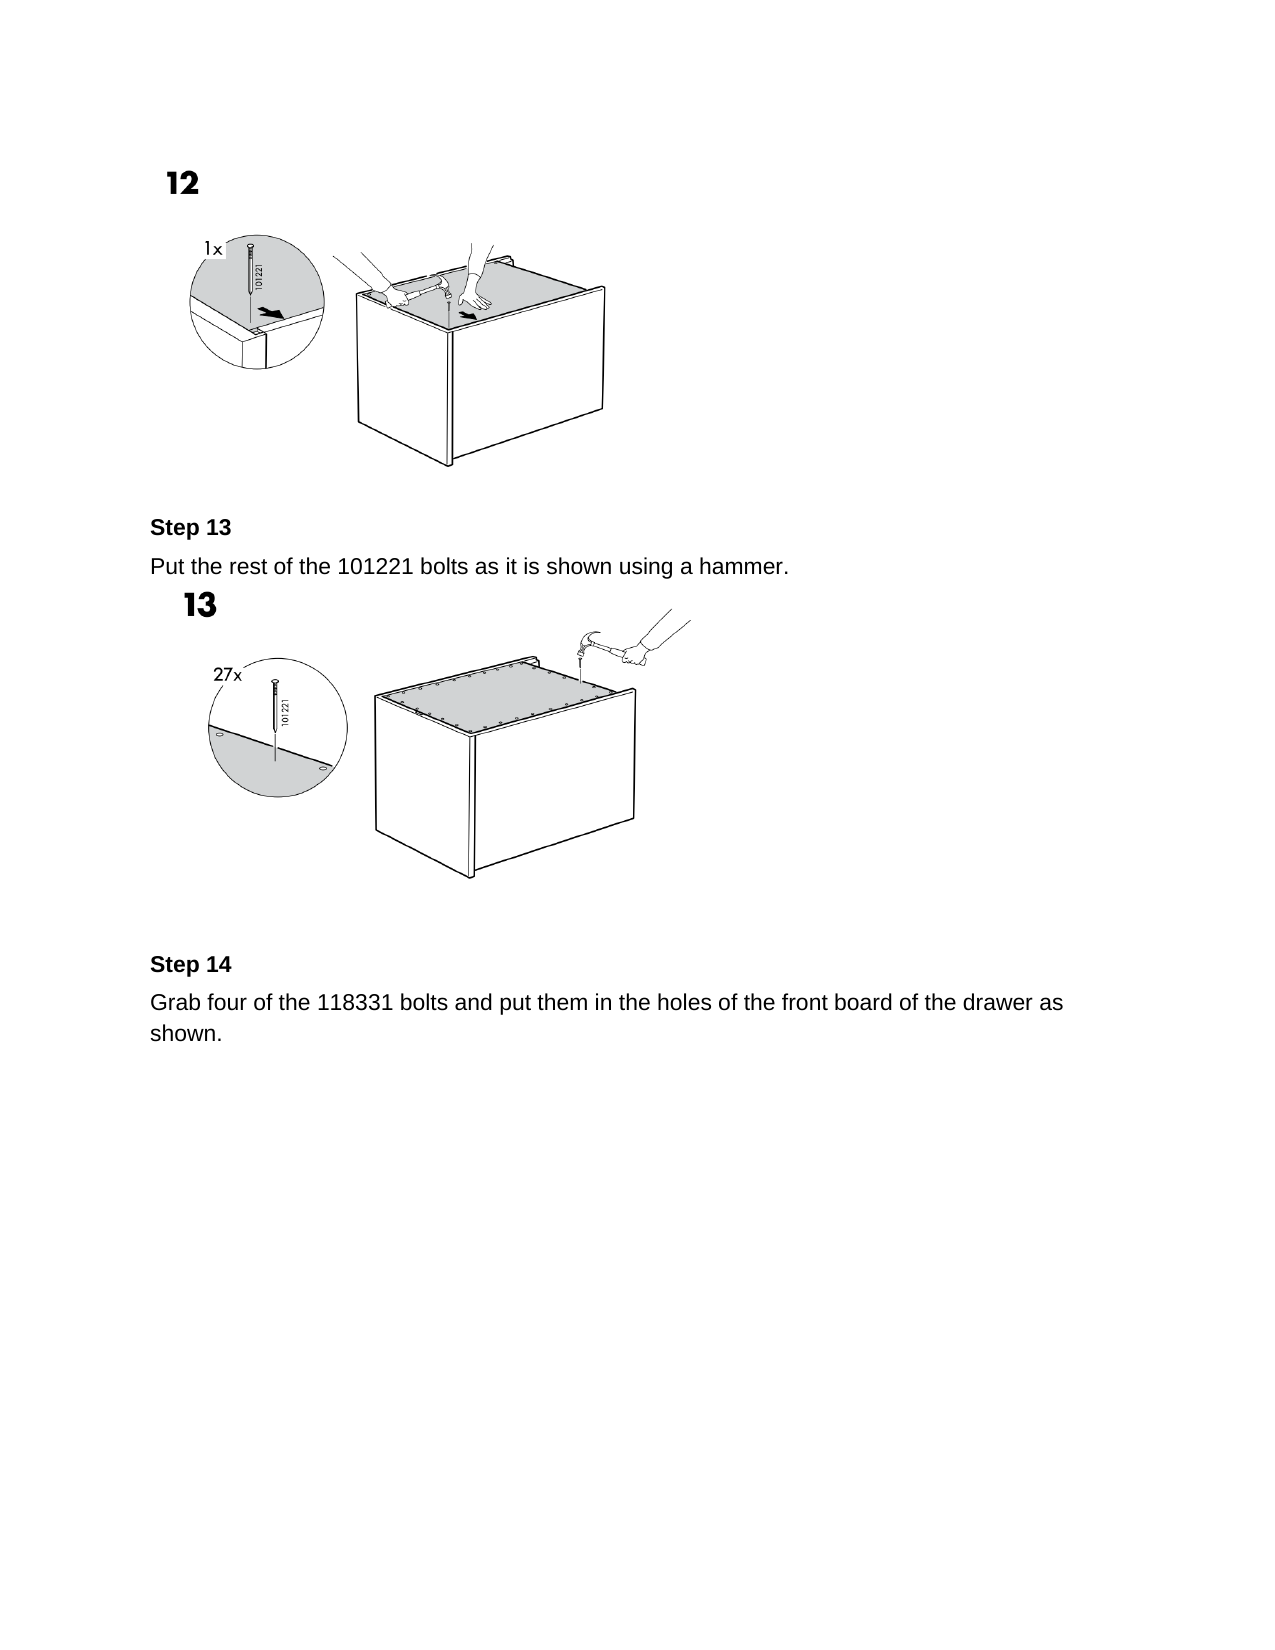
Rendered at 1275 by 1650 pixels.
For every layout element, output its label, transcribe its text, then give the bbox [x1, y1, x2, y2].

picture [150, 582, 723, 910]
subtitle Step 14 [150, 951, 1125, 977]
picture [150, 150, 629, 473]
text Grab four of the 118331 bolts and put them in the holes of the front board of the drawer as shown. [150, 989, 1125, 1046]
text Put the rest of the 101221 bolts as it is shown using a hammer. [150, 553, 1125, 579]
subtitle Step 13 [150, 514, 1125, 540]
